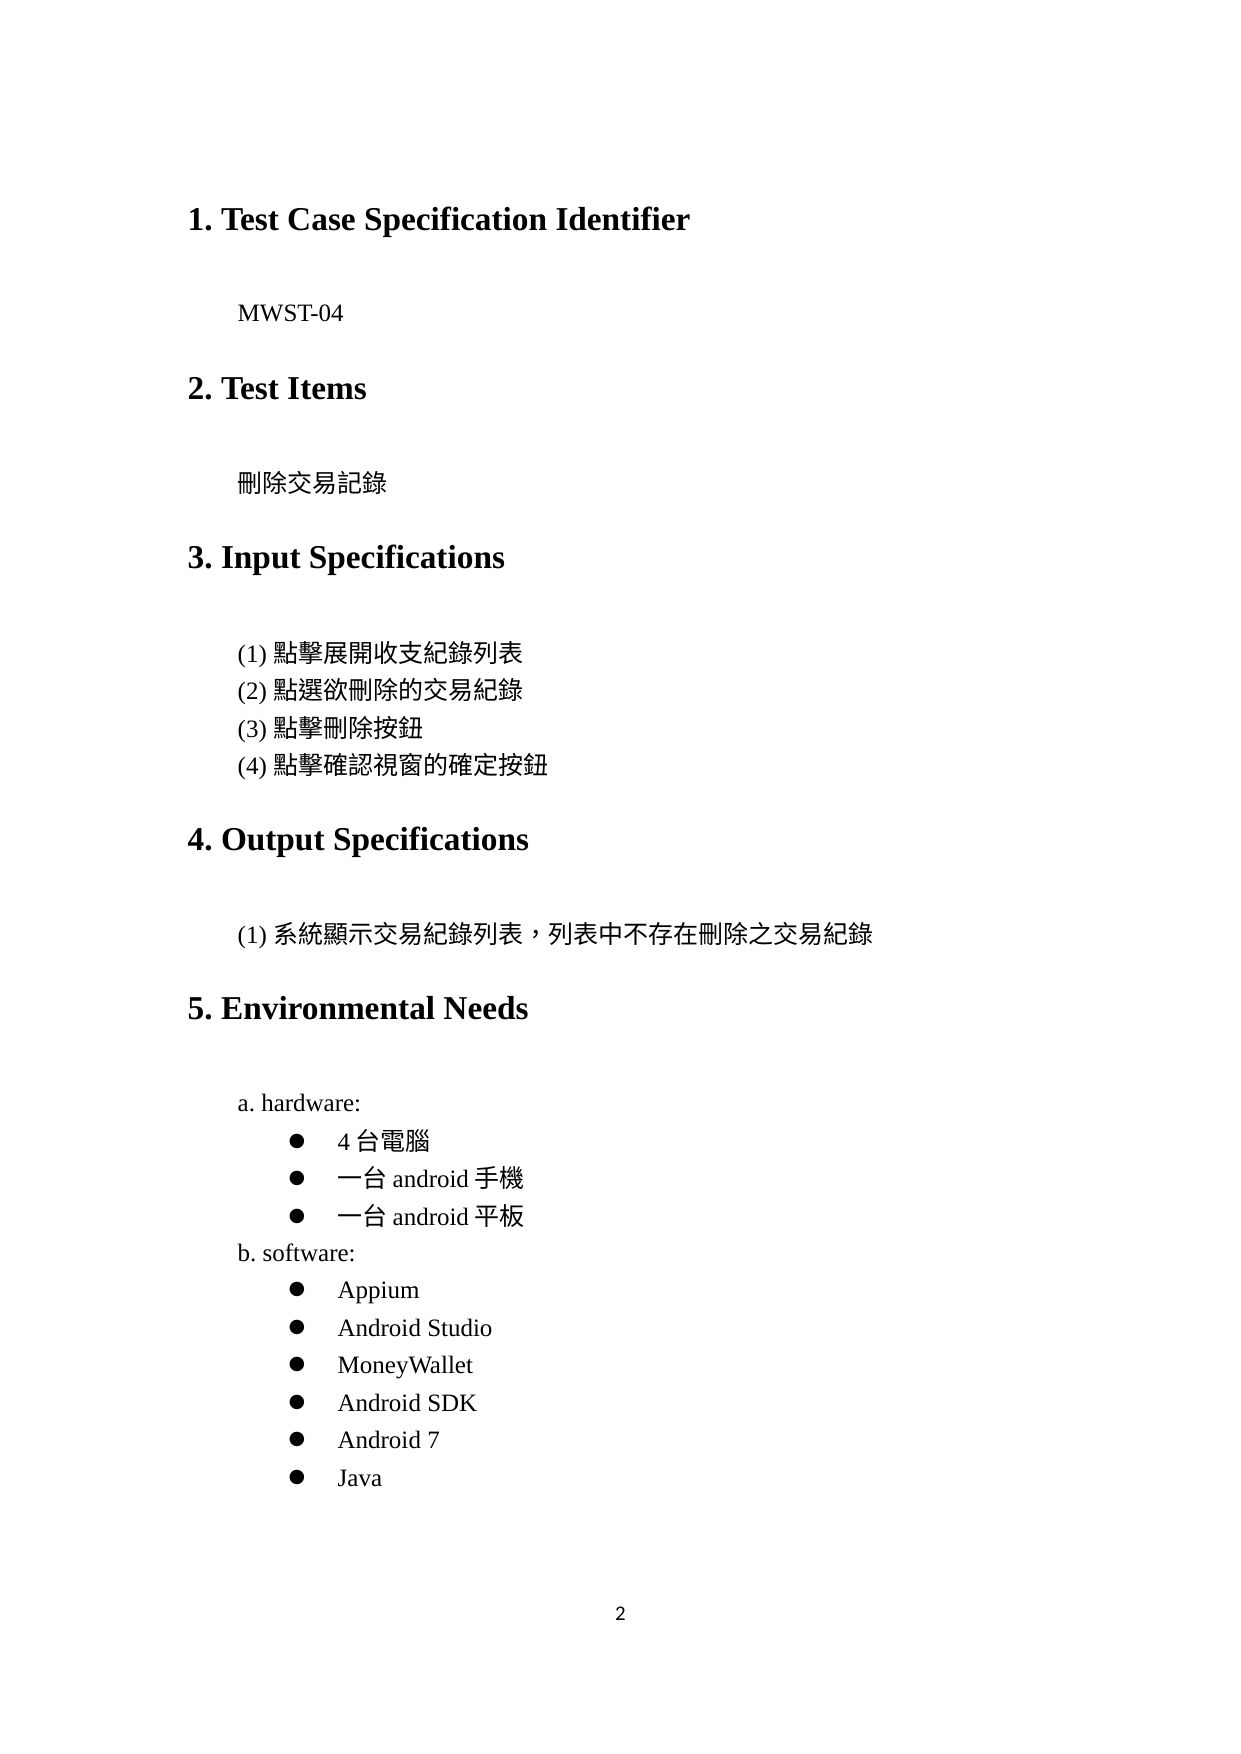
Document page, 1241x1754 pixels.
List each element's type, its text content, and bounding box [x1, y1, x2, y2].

subtitle 5. Environmental Needs [187, 970, 1053, 1045]
text a. hardware: [187, 1083, 1053, 1121]
text (1) 點擊展開收支紀錄列表 [187, 632, 1053, 670]
text MWST-04 [187, 294, 1053, 332]
text (4) 點擊確認視窗的確定按鈕 [187, 745, 1053, 782]
list Android Studio [287, 1308, 1053, 1346]
list 一台android手機 [287, 1158, 1053, 1196]
subtitle 2. Test Items [187, 350, 1053, 425]
subtitle 1. Test Case Specification Identifier [187, 181, 1053, 256]
list Android SDK [287, 1383, 1053, 1421]
list Java [287, 1458, 1053, 1496]
text (2) 點選欲刪除的交易紀錄 (3) 點擊刪除按鈕 [187, 670, 1053, 745]
list Android 7 [287, 1421, 1053, 1458]
text (1) 系統顯示交易紀錄列表，列表中不存在刪除之交易紀錄 [187, 914, 1053, 952]
list MoneyWallet [287, 1346, 1053, 1383]
text b. software: [237, 1233, 1053, 1271]
subtitle 3. Input Specifications [187, 519, 1053, 594]
list Appium [287, 1271, 1053, 1308]
list 一台android平板 [287, 1196, 1053, 1233]
subtitle 4. Output Specifications [187, 801, 1053, 876]
list 4台電腦 [287, 1121, 1053, 1158]
text 刪除交易記錄 [187, 463, 1053, 501]
